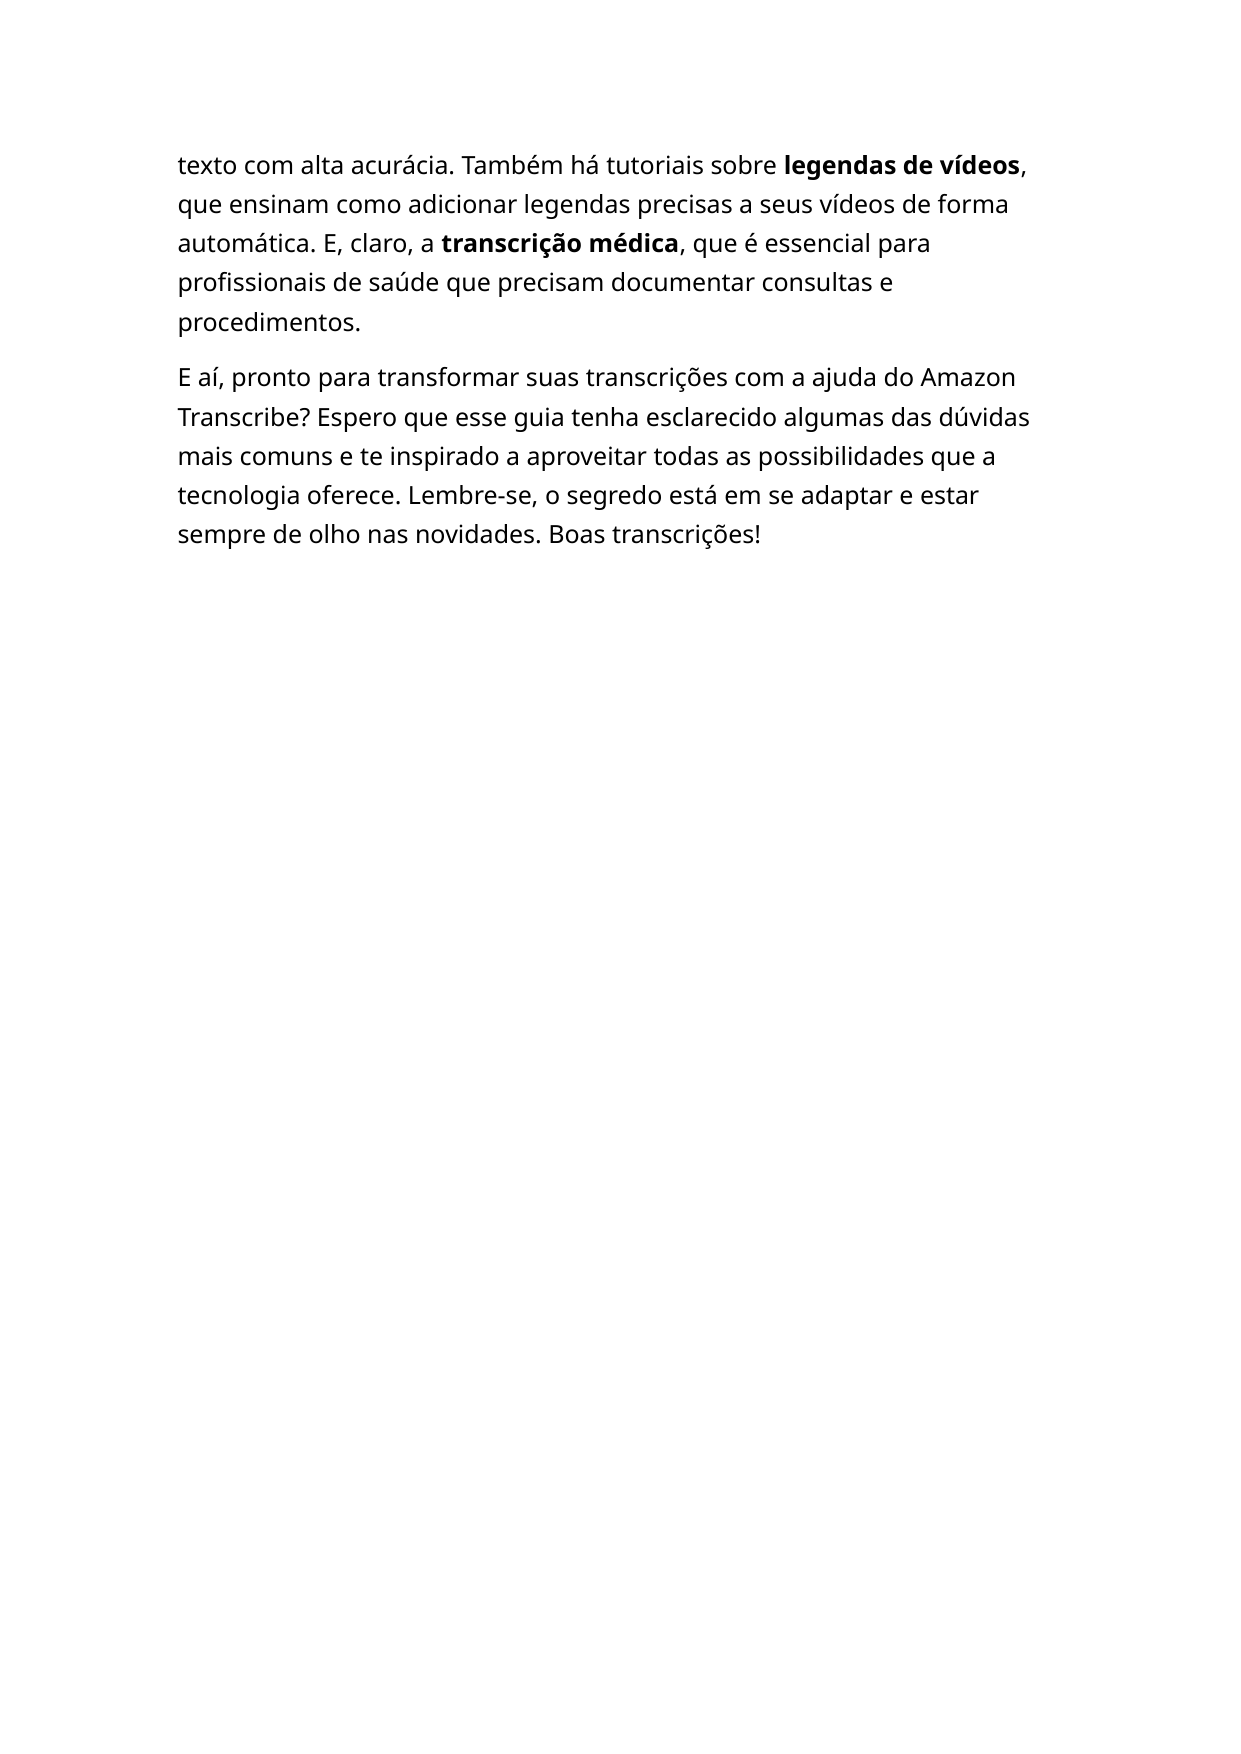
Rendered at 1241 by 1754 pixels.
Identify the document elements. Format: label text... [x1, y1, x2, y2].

text E aí, pronto para transformar suas transcrições com a ajuda do Amazon Transcribe? Espero que esse guia tenha esclarecido algumas das dúvidas mais comuns e te inspirado a aproveitar todas as possibilidades que a tecnologia oferece. Lembre-se, o segredo está em se adaptar e estar sempre de olho nas novidades. Boas transcrições! [177, 360, 1063, 551]
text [177, 148, 1063, 338]
